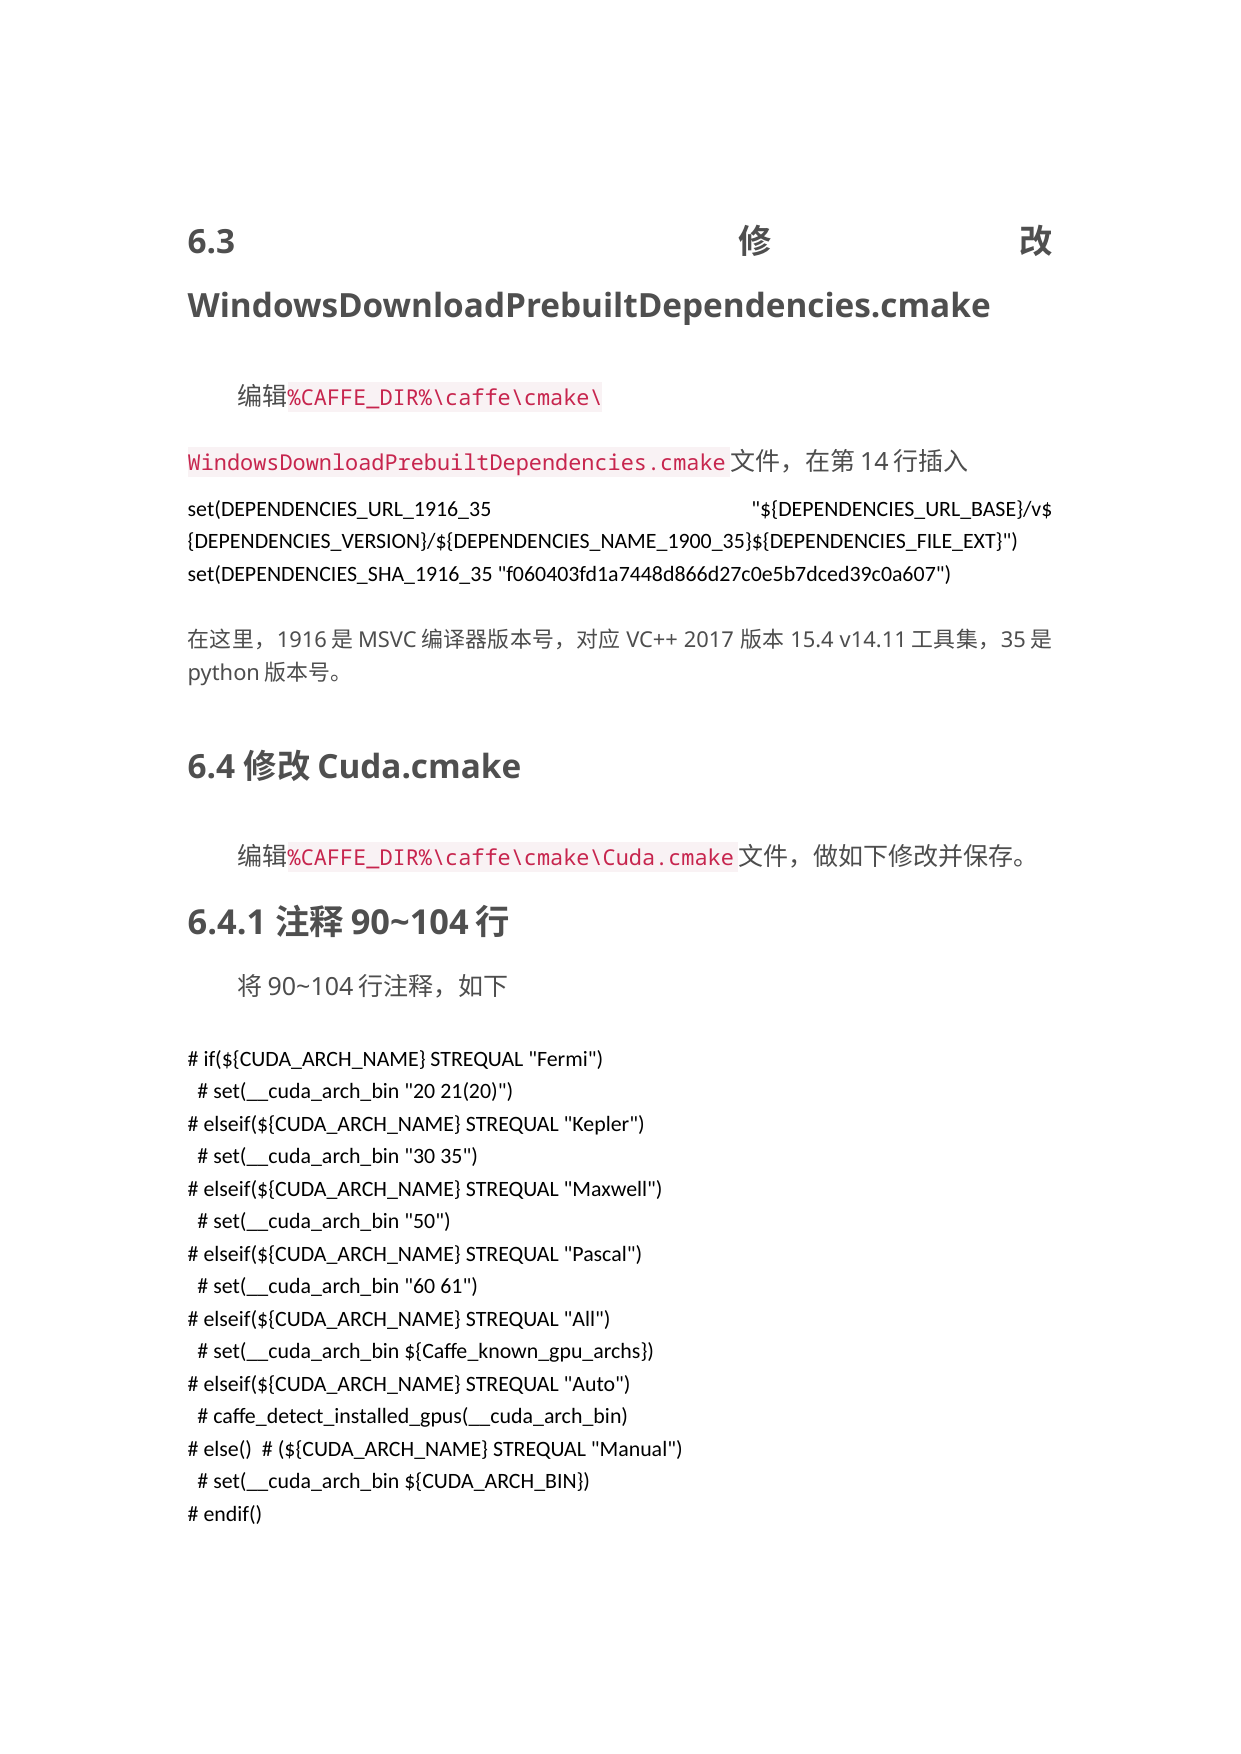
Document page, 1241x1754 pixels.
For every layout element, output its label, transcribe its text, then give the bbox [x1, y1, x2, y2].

text # elseif(${CUDA_ARCH_NAME} STREQUAL "Auto") [187, 1367, 1053, 1399]
text # if(${CUDA_ARCH_NAME} STREQUAL "Fermi") [187, 1042, 1053, 1074]
text # caffe_detect_installed_gpus(__cuda_arch_bin) [187, 1399, 1053, 1432]
text # set(__cuda_arch_bin "30 35") [187, 1139, 1053, 1172]
text set(DEPENDENCIES_URL_1916_35 "${DEPENDENCIES_URL_BASE}/v${DEPENDENCIES_VERSION}/${DEPENDENCIES_NAME_1900_35}${DEPENDENCIES_FILE_EXT}") [187, 492, 1053, 557]
text # elseif(${CUDA_ARCH_NAME} STREQUAL "All") [187, 1302, 1053, 1334]
text # set(__cuda_arch_bin ${CUDA_ARCH_BIN}) [187, 1464, 1053, 1497]
text # set(__cuda_arch_bin "20 21(20)") [187, 1074, 1053, 1107]
text # set(__cuda_arch_bin "60 61") [187, 1269, 1053, 1302]
text # elseif(${CUDA_ARCH_NAME} STREQUAL "Maxwell") [187, 1172, 1053, 1204]
text # elseif(${CUDA_ARCH_NAME} STREQUAL "Pascal") [187, 1237, 1053, 1269]
subtitle 6.3 修改WindowsDownloadPrebuiltDependencies.cmake [187, 207, 1053, 337]
subtitle 6.4 修改Cuda.cmake [187, 732, 1053, 797]
text 编辑%CAFFE_DIR%\caffe\cmake\Cuda.cmake文件，做如下修改并保存。 [187, 822, 1053, 887]
text # set(__cuda_arch_bin ${Caffe_known_gpu_archs}) [187, 1334, 1053, 1367]
text # set(__cuda_arch_bin "50") [187, 1204, 1053, 1237]
text # endif() [187, 1497, 1053, 1529]
text # elseif(${CUDA_ARCH_NAME} STREQUAL "Kepler") [187, 1107, 1053, 1139]
subtitle 6.4.1 注释90~104行 [187, 887, 1053, 952]
text 将90~104行注释，如下 [187, 952, 1053, 1017]
text 在这里，1916是MSVC编译器版本号，对应VC++ 2017 版本 15.4 v14.11工具集，35是python版本号。 [187, 622, 1053, 687]
text set(DEPENDENCIES_SHA_1916_35 "f060403fd1a7448d866d27c0e5b7dced39c0a607") [187, 557, 1053, 589]
text # else() # (${CUDA_ARCH_NAME} STREQUAL "Manual") [187, 1432, 1053, 1464]
text 编辑%CAFFE_DIR%\caffe\cmake\WindowsDownloadPrebuiltDependencies.cmake文件，在第14行插入 [187, 362, 1053, 492]
